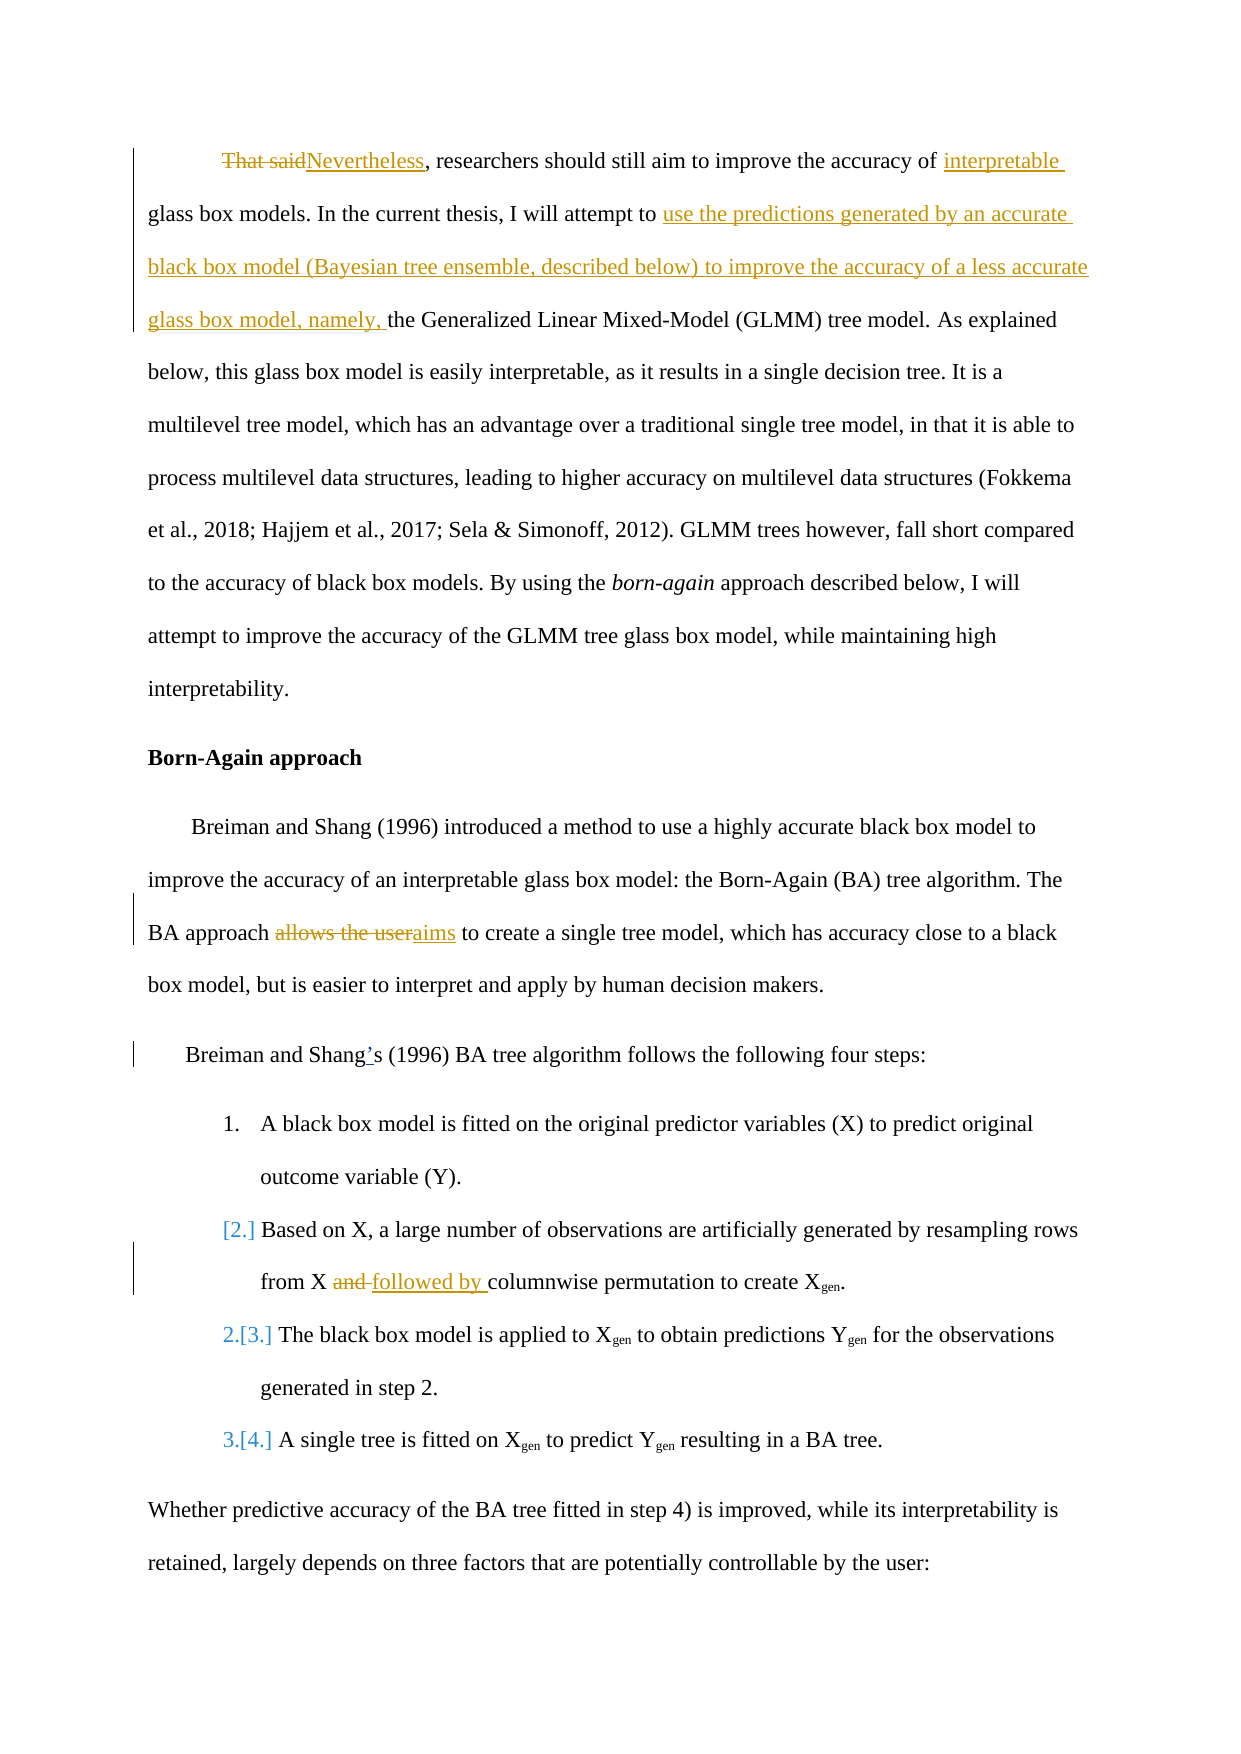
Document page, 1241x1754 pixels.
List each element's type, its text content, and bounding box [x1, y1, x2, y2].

list A black box model is fitted on the original predictor variables (X) to predict original outcome variable (Y). [223, 1110, 1093, 1189]
text Breiman and Shang (1996) introduced a method to use a highly accurate black box model to improve the accuracy of an interpretable glass box model: the Born-Again (BA) tree algorithm. The BA approach to create a single tree model, which has accuracy close to a black box model, but is easier to interpret and apply by human decision makers. [148, 813, 1093, 998]
text Born-Again approach [148, 744, 1093, 770]
text Whether predictive accuracy of the BA tree fitted in step 4) is improved, while its interpretability is retained, largely depends on three factors that are potentially controllable by the user: [148, 1496, 1093, 1575]
list A single tree is fitted on Xgen to predict Ygen resulting in a BA tree. [223, 1427, 1093, 1453]
list The black box model is applied to Xgen to obtain predictions Ygen for the observations generated in step 2. [223, 1321, 1093, 1400]
text , researchers should still aim to improve the accuracy of glass box models. In the current thesis, I will attempt to the Generalized Linear Mixed-Model (GLMM) tree model. As explained below, this glass box model is easily interpretable, as it results in a single decision tree. It is a multilevel tree model, which has an advantage over a traditional single tree model, in that it is able to process multilevel data structures, leading to higher accuracy on multilevel data structures (Fokkema et al., 2018; Hajjem et al., 2017; Sela & Simonoff, 2012). GLMM trees however, fall short compared to the accuracy of black box models. By using the born-again approach described below, I will attempt to improve the accuracy of the GLMM tree glass box model, while maintaining high interpretability. [148, 148, 1093, 701]
list Based on X, a large number of observations are artificially generated by resampling rows from X columnwise permutation to create Xgen. [223, 1216, 1093, 1295]
text Breiman and Shangs (1996) BA tree algorithm follows the following four steps: [148, 1041, 1093, 1067]
